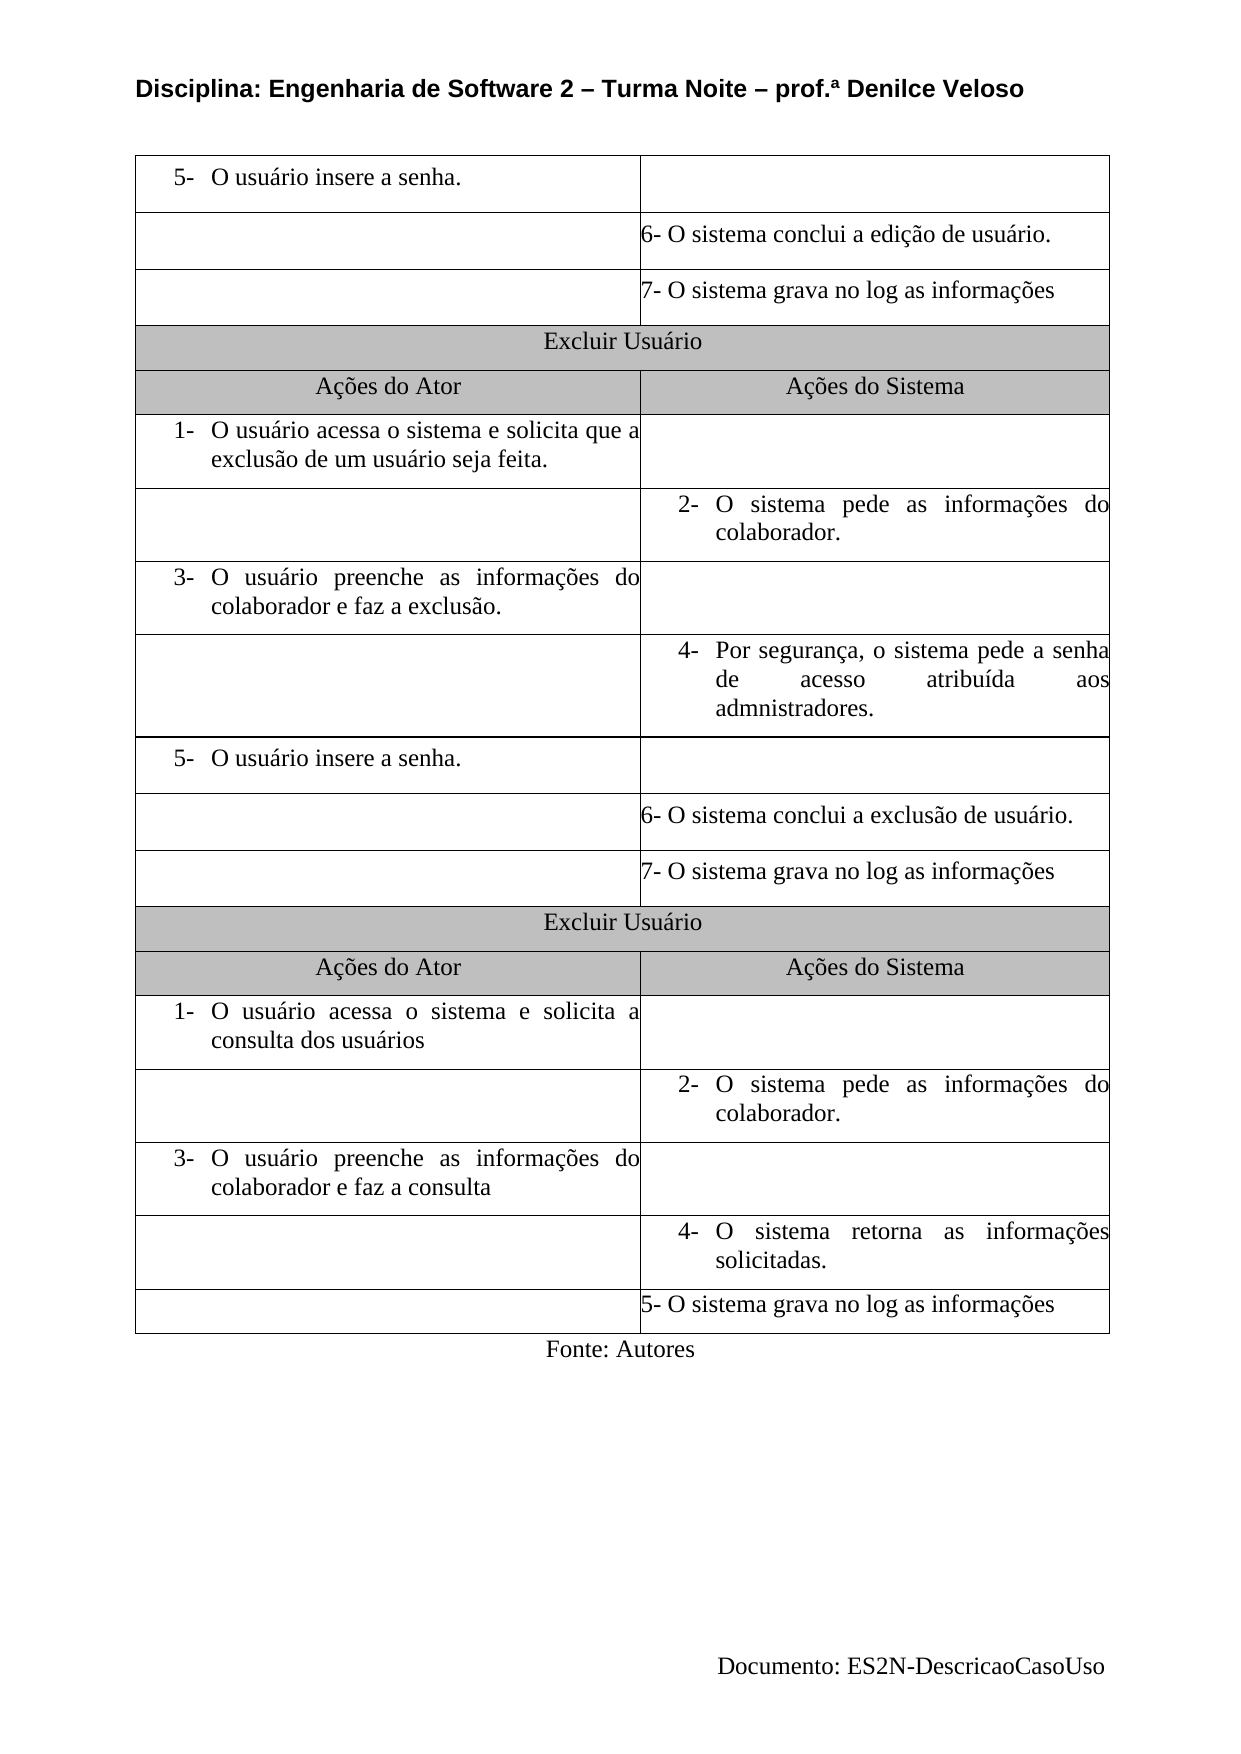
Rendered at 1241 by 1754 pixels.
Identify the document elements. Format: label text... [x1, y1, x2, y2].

table_cell [641, 562, 1109, 634]
table_cell [136, 1216, 640, 1288]
table_cell [136, 270, 640, 325]
table_cell 7- O sistema grava no log as informações [641, 851, 1109, 906]
table_cell Ações do Ator [136, 371, 640, 414]
table_cell [641, 996, 1109, 1068]
table_cell O sistema pede as informações do colaborador. [641, 489, 1109, 561]
table_cell [136, 489, 640, 561]
table_cell Ações do Ator [136, 952, 640, 995]
table_cell [136, 851, 640, 906]
table_cell 7- O sistema grava no log as informações [641, 270, 1109, 325]
table_cell [641, 415, 1109, 488]
table_cell [136, 1070, 640, 1142]
table_cell [641, 156, 1109, 212]
table_cell O sistema retorna as informações solicitadas. [641, 1216, 1109, 1288]
table_cell Por segurança, o sistema pede a senha de acesso atribuída aos admnistradores. [641, 635, 1109, 736]
table_cell [136, 794, 640, 849]
table_cell O usuário acessa o sistema e solicita a consulta dos usuários [136, 996, 640, 1068]
table_cell 6- O sistema conclui a exclusão de usuário. [641, 794, 1109, 849]
table_cell O usuário preenche as informações do colaborador e faz a consulta [136, 1143, 640, 1215]
table_cell 5- O sistema grava no log as informações [641, 1290, 1109, 1333]
table_cell [641, 738, 1109, 793]
text Fonte: Autores [135, 1334, 1105, 1363]
table_cell O usuário insere a senha. [136, 738, 640, 793]
table_cell [136, 1290, 640, 1333]
table_cell Excluir Usuário [136, 907, 1109, 951]
table_cell 6- O sistema conclui a edição de usuário. [641, 213, 1109, 268]
table_cell [641, 1143, 1109, 1215]
table_cell Ações do Sistema [641, 371, 1109, 414]
table_cell O sistema pede as informações do colaborador. [641, 1070, 1109, 1142]
table_cell [136, 635, 640, 736]
table_cell Excluir Usuário [136, 326, 1109, 370]
table_cell O usuário acessa o sistema e solicita que a exclusão de um usuário seja feita. [136, 415, 640, 488]
table_cell Ações do Sistema [641, 952, 1109, 995]
table_cell O usuário preenche as informações do colaborador e faz a exclusão. [136, 562, 640, 634]
table_cell [136, 213, 640, 268]
table_cell O usuário insere a senha. [136, 156, 640, 212]
